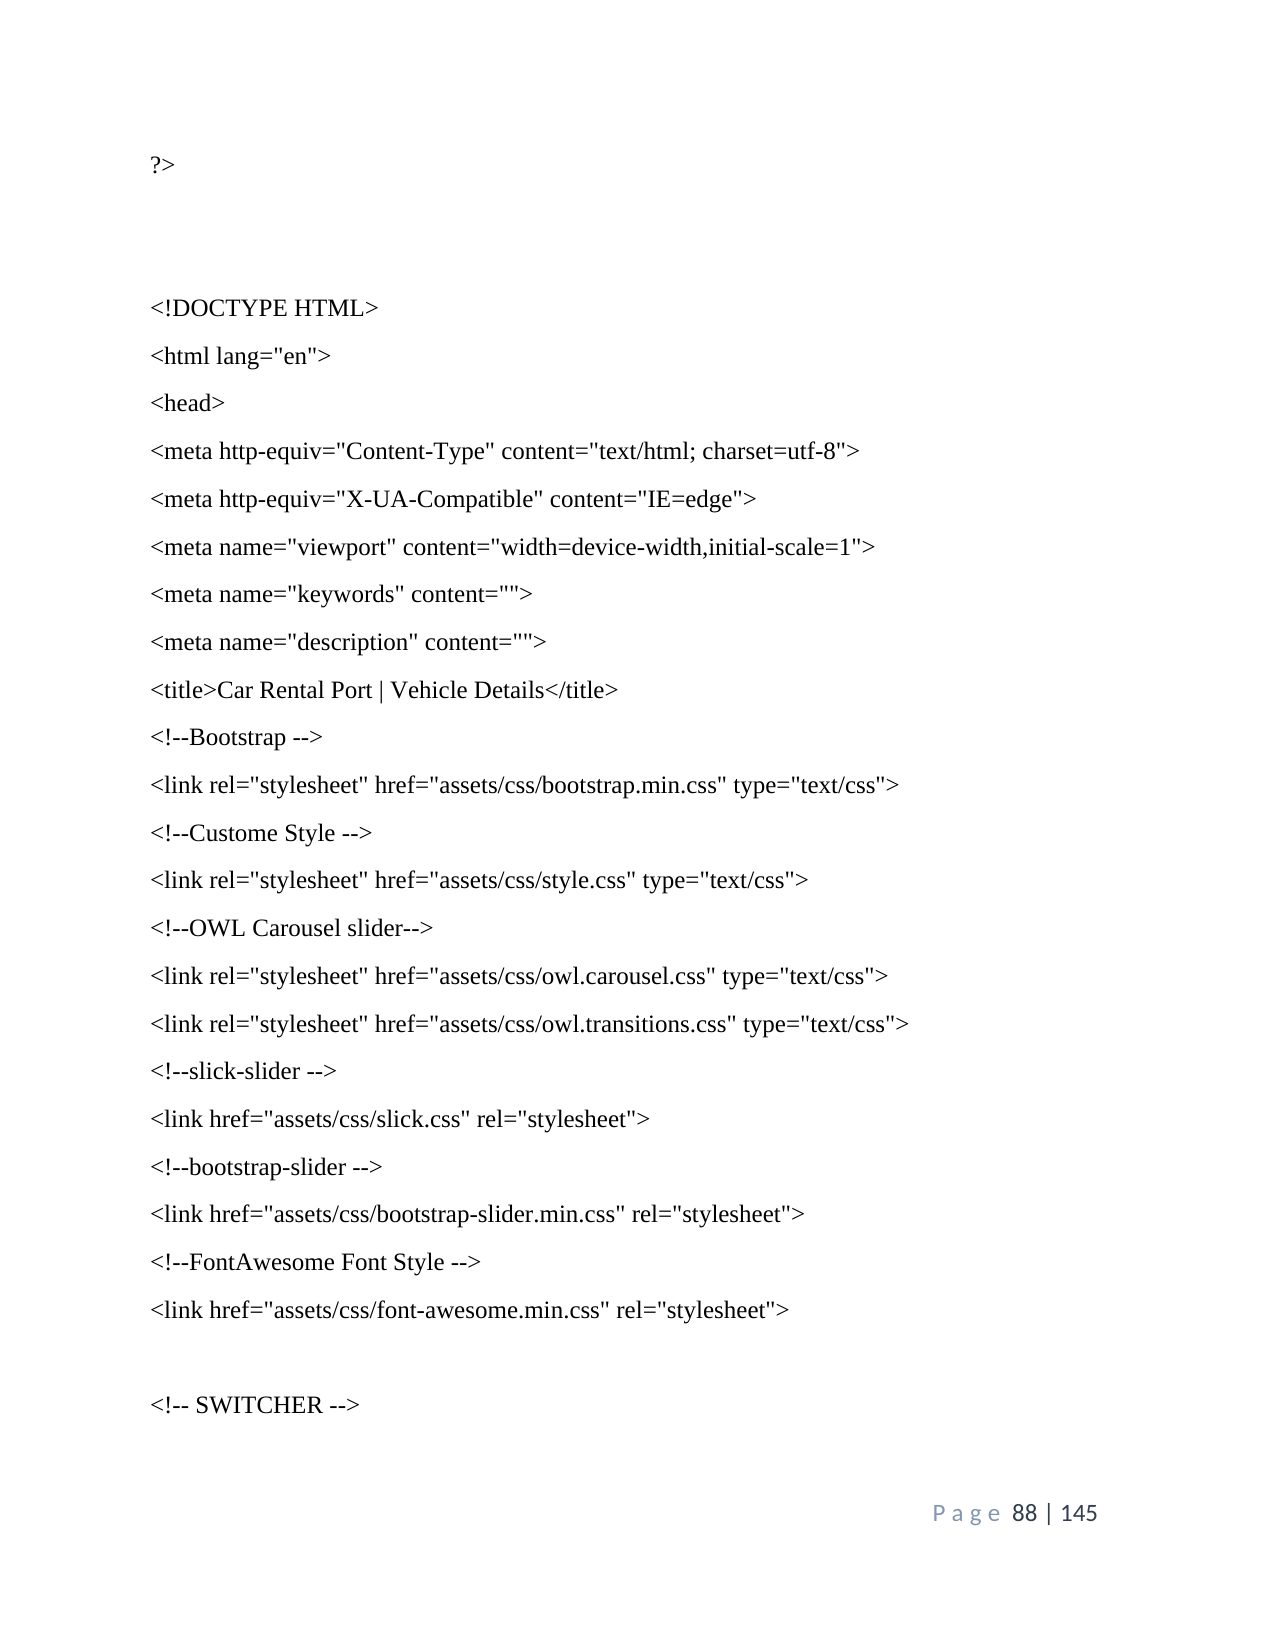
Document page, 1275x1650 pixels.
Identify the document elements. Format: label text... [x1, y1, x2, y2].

text <!--slick-slider --> [150, 1056, 1125, 1085]
text <link href="assets/css/font-awesome.min.css" rel="stylesheet"> [150, 1295, 1125, 1324]
text <meta name="keywords" content=""> [150, 579, 1125, 608]
text <!--FontAwesome Font Style --> [150, 1247, 1125, 1276]
text <meta http-equiv="X-UA-Compatible" content="IE=edge"> [150, 484, 1125, 513]
text <title>Car Rental Port | Vehicle Details</title> [150, 675, 1125, 703]
text <!-- SWITCHER --> [150, 1390, 1125, 1419]
text <meta name="viewport" content="width=device-width,initial-scale=1"> [150, 532, 1125, 560]
text <html lang="en"> [150, 341, 1125, 369]
text <meta http-equiv="Content-Type" content="text/html; charset=utf-8"> [150, 436, 1125, 465]
text <!--Bootstrap --> [150, 722, 1125, 751]
text <link rel="stylesheet" href="assets/css/style.css" type="text/css"> [150, 866, 1125, 894]
text <!--OWL Carousel slider--> [150, 913, 1125, 942]
text <!DOCTYPE HTML> [150, 293, 1125, 322]
text <meta name="description" content=""> [150, 627, 1125, 656]
text <link rel="stylesheet" href="assets/css/owl.transitions.css" type="text/css"> [150, 1009, 1125, 1037]
text <link rel="stylesheet" href="assets/css/owl.carousel.css" type="text/css"> [150, 961, 1125, 990]
text <link href="assets/css/slick.css" rel="stylesheet"> [150, 1104, 1125, 1133]
text <!--Custome Style --> [150, 818, 1125, 847]
text <!--bootstrap-slider --> [150, 1152, 1125, 1181]
text <head> [150, 388, 1125, 417]
text <link href="assets/css/bootstrap-slider.min.css" rel="stylesheet"> [150, 1199, 1125, 1228]
text <link rel="stylesheet" href="assets/css/bootstrap.min.css" type="text/css"> [150, 770, 1125, 799]
text ?> [150, 150, 1125, 179]
